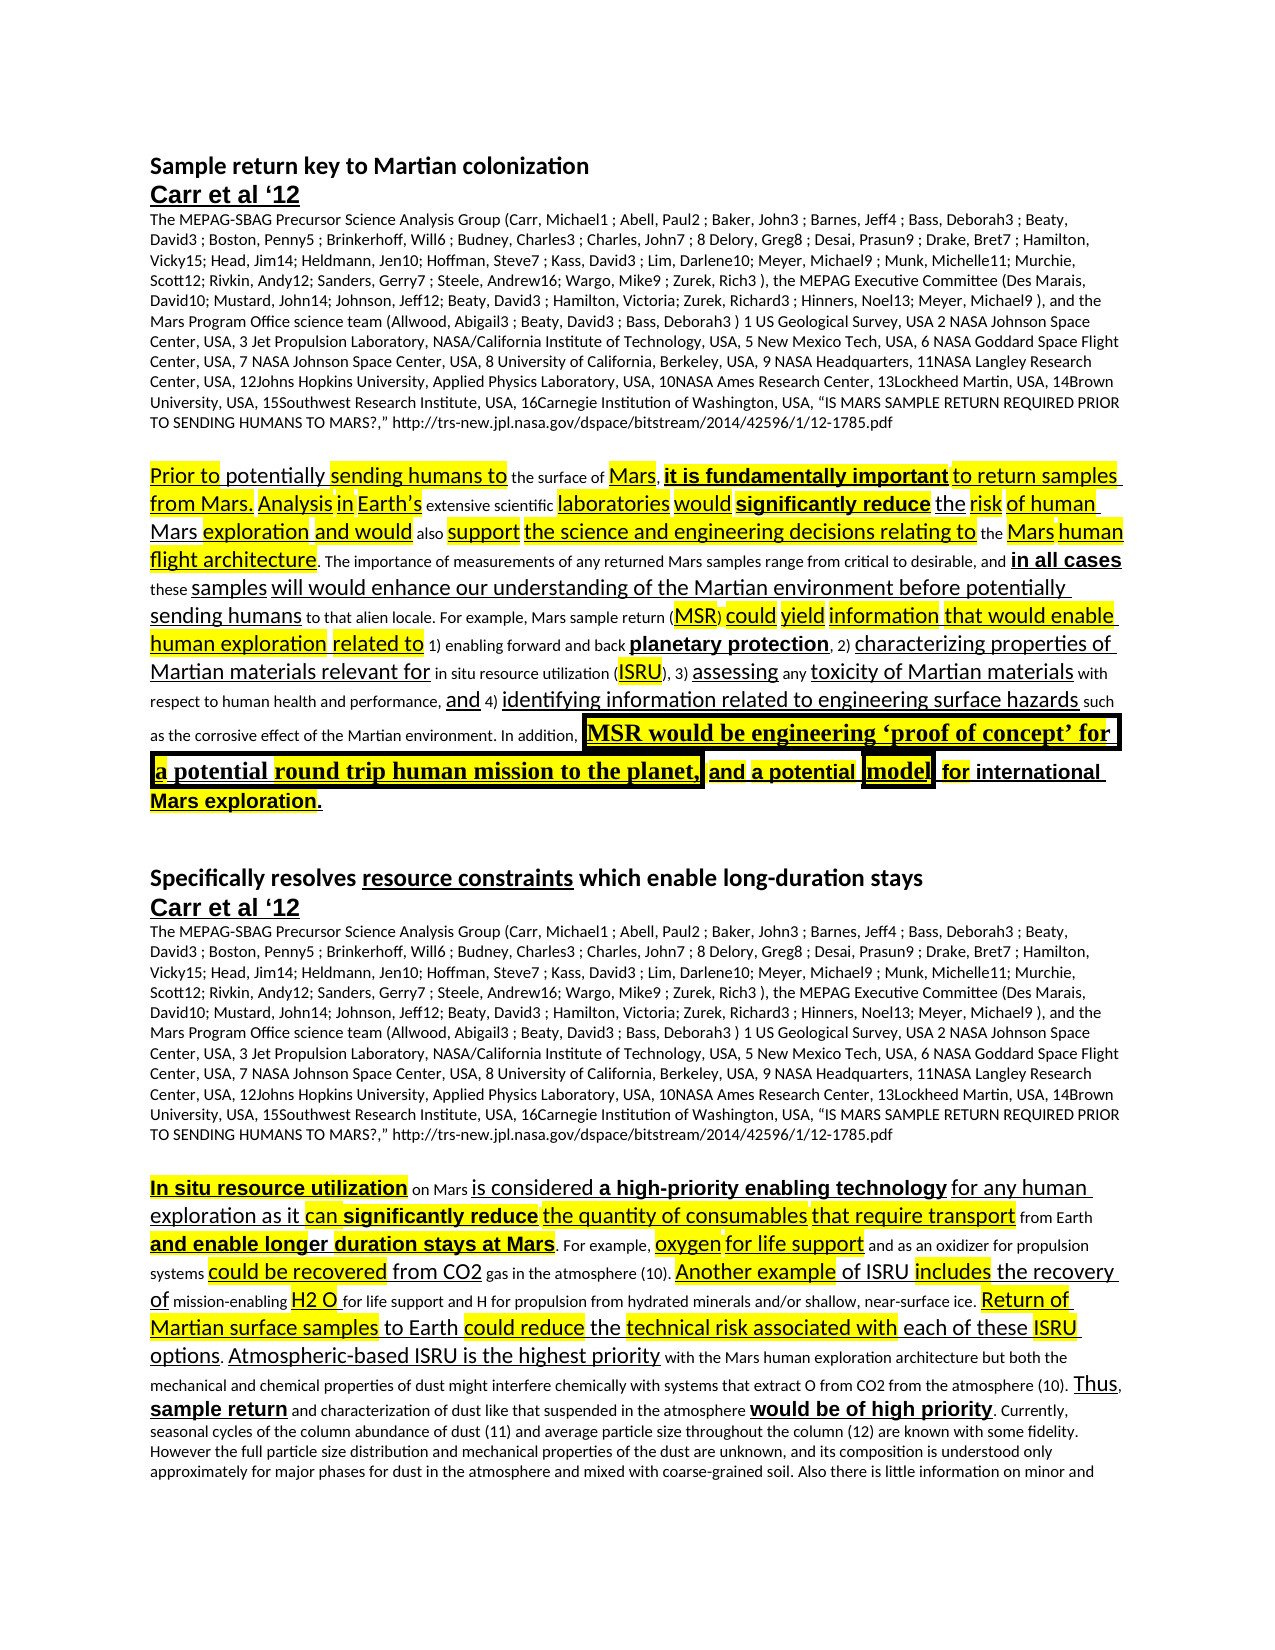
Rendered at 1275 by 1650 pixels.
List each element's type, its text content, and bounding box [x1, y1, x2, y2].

subtitle Specifically resolves resource constraints which enable long-duration stays [150, 862, 1125, 892]
text Carr et al ‘12 [150, 892, 1125, 921]
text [150, 1173, 1125, 1482]
text Prior to potentially sending humans to the surface of Mars, it is fundamentally important to return samples from Mars. Analysis in Earth’s extensive scientific laboratories would significantly reduce the risk of human Mars exploration and would also support the science and engineering decisions relating to the Mars human flight architecture. The importance of measurements of any returned Mars samples range from critical to desirable, and in all cases these samples will would enhance our understanding of the Martian environment before potentially sending humans to that alien locale. For example, Mars sample return (MSR) could yield information that would enable human exploration related to 1) enabling forward and back planetary protection, 2) characterizing properties of Martian materials relevant for in situ resource utilization (ISRU), 3) assessing any toxicity of Martian materials with respect to human health and performance, and 4) identifying information related to engineering surface hazards such as the corrosive effect of the Martian environment. In addition, MSR would be engineering ‘proof of concept’ for a potential round trip human mission to the planet, and a potential model for international Mars exploration. [150, 461, 1125, 813]
subtitle Sample return key to Martian colonization [150, 150, 1125, 181]
text The MEPAG-SBAG Precursor Science Analysis Group (Carr, Michael1 ; Abell, Paul2 ; Baker, John3 ; Barnes, Jeff4 ; Bass, Deborah3 ; Beaty, David3 ; Boston, Penny5 ; Brinkerhoff, Will6 ; Budney, Charles3 ; Charles, John7 ; 8 Delory, Greg8 ; Desai, Prasun9 ; Drake, Bret7 ; Hamilton, Vicky15; Head, Jim14; Heldmann, Jen10; Hoffman, Steve7 ; Kass, David3 ; Lim, Darlene10; Meyer, Michael9 ; Munk, Michelle11; Murchie, Scott12; Rivkin, Andy12; Sanders, Gerry7 ; Steele, Andrew16; Wargo, Mike9 ; Zurek, Rich3 ), the MEPAG Executive Committee (Des Marais, David10; Mustard, John14; Johnson, Jeff12; Beaty, David3 ; Hamilton, Victoria; Zurek, Richard3 ; Hinners, Noel13; Meyer, Michael9 ), and the Mars Program Office science team (Allwood, Abigail3 ; Beaty, David3 ; Bass, Deborah3 ) 1 US Geological Survey, USA 2 NASA Johnson Space Center, USA, 3 Jet Propulsion Laboratory, NASA/California Institute of Technology, USA, 5 New Mexico Tech, USA, 6 NASA Goddard Space Flight Center, USA, 7 NASA Johnson Space Center, USA, 8 University of California, Berkeley, USA, 9 NASA Headquarters, 11NASA Langley Research Center, USA, 12Johns Hopkins University, Applied Physics Laboratory, USA, 10NASA Ames Research Center, 13Lockheed Martin, USA, 14Brown University, USA, 15Southwest Research Institute, USA, 16Carnegie Institution of Washington, USA, “IS MARS SAMPLE RETURN REQUIRED PRIOR TO SENDING HUMANS TO MARS?,” http://trs-new.jpl.nasa.gov/dspace/bitstream/2014/42596/1/12-1785.pdf [150, 209, 1125, 433]
text Carr et al ‘12 [150, 181, 1125, 209]
text The MEPAG-SBAG Precursor Science Analysis Group (Carr, Michael1 ; Abell, Paul2 ; Baker, John3 ; Barnes, Jeff4 ; Bass, Deborah3 ; Beaty, David3 ; Boston, Penny5 ; Brinkerhoff, Will6 ; Budney, Charles3 ; Charles, John7 ; 8 Delory, Greg8 ; Desai, Prasun9 ; Drake, Bret7 ; Hamilton, Vicky15; Head, Jim14; Heldmann, Jen10; Hoffman, Steve7 ; Kass, David3 ; Lim, Darlene10; Meyer, Michael9 ; Munk, Michelle11; Murchie, Scott12; Rivkin, Andy12; Sanders, Gerry7 ; Steele, Andrew16; Wargo, Mike9 ; Zurek, Rich3 ), the MEPAG Executive Committee (Des Marais, David10; Mustard, John14; Johnson, Jeff12; Beaty, David3 ; Hamilton, Victoria; Zurek, Richard3 ; Hinners, Noel13; Meyer, Michael9 ), and the Mars Program Office science team (Allwood, Abigail3 ; Beaty, David3 ; Bass, Deborah3 ) 1 US Geological Survey, USA 2 NASA Johnson Space Center, USA, 3 Jet Propulsion Laboratory, NASA/California Institute of Technology, USA, 5 New Mexico Tech, USA, 6 NASA Goddard Space Flight Center, USA, 7 NASA Johnson Space Center, USA, 8 University of California, Berkeley, USA, 9 NASA Headquarters, 11NASA Langley Research Center, USA, 12Johns Hopkins University, Applied Physics Laboratory, USA, 10NASA Ames Research Center, 13Lockheed Martin, USA, 14Brown University, USA, 15Southwest Research Institute, USA, 16Carnegie Institution of Washington, USA, “IS MARS SAMPLE RETURN REQUIRED PRIOR TO SENDING HUMANS TO MARS?,” http://trs-new.jpl.nasa.gov/dspace/bitstream/2014/42596/1/12-1785.pdf [150, 921, 1125, 1145]
